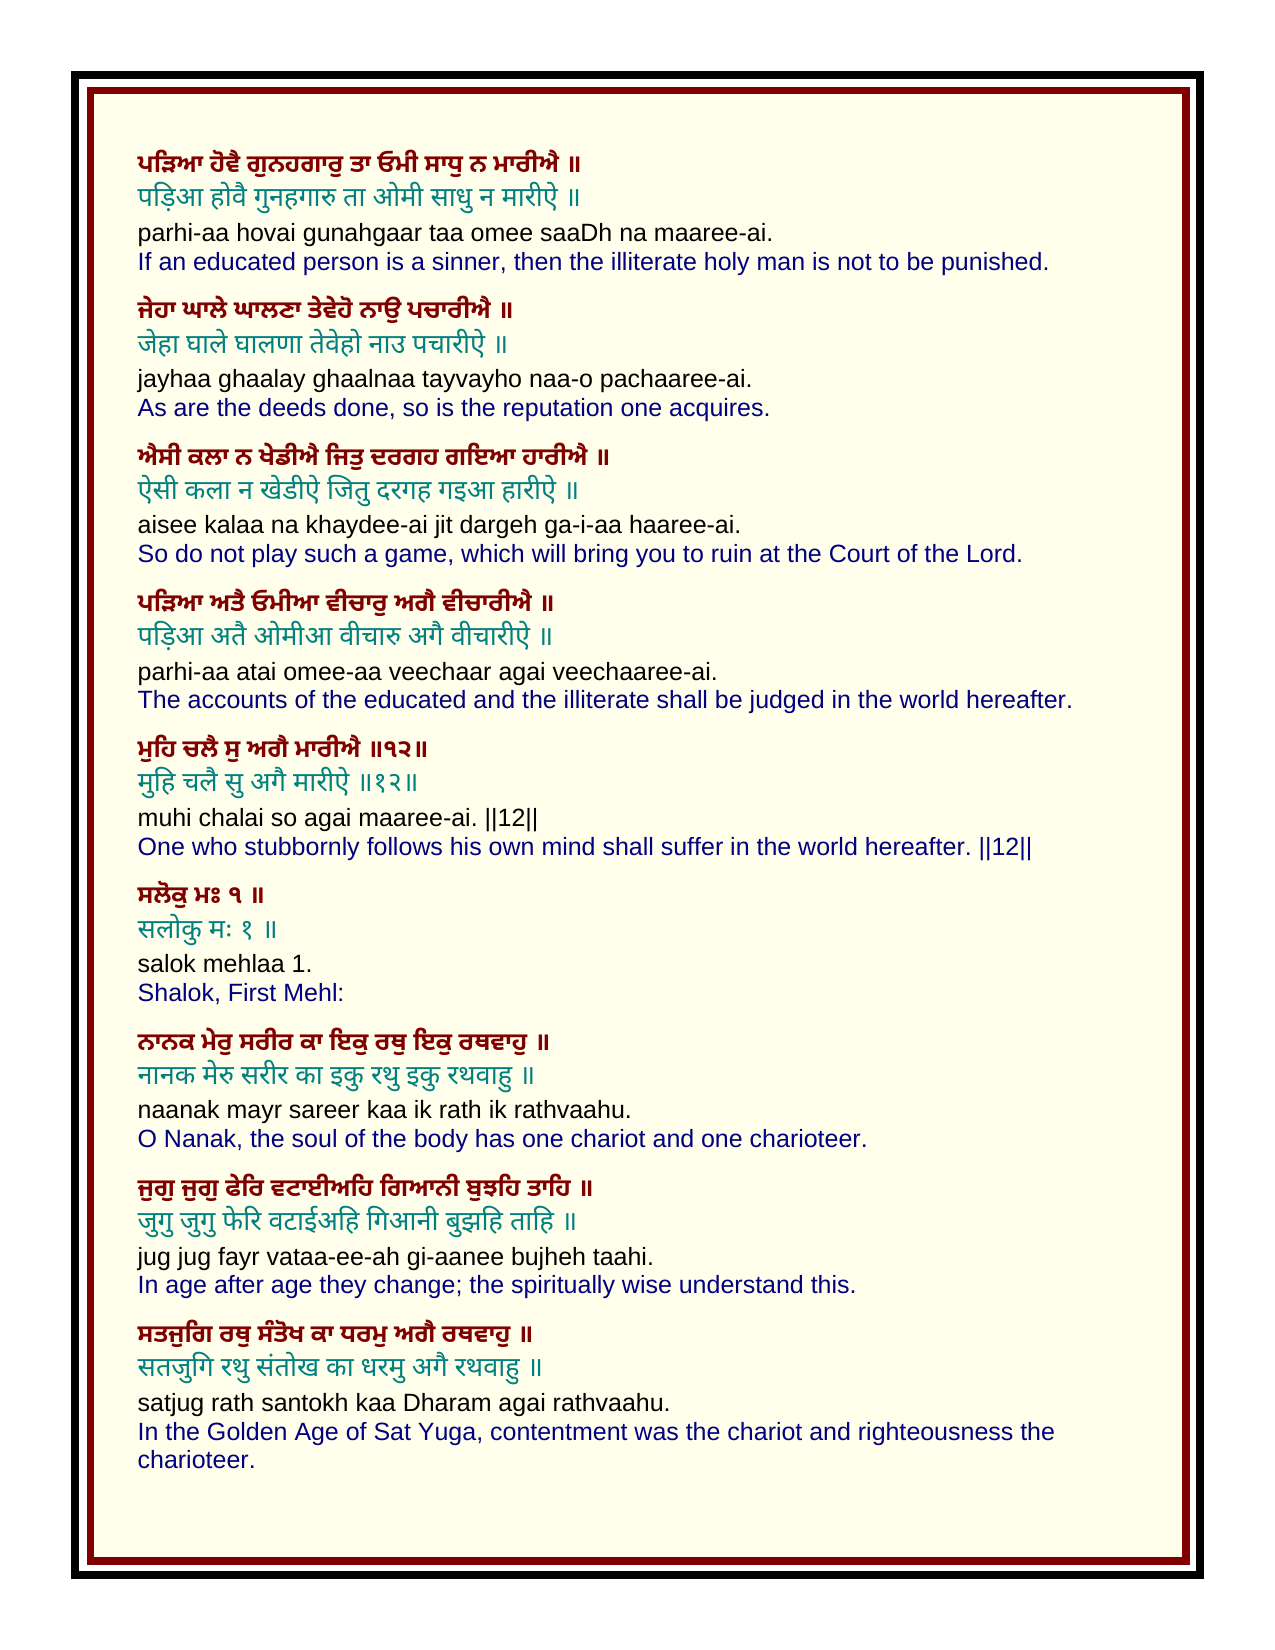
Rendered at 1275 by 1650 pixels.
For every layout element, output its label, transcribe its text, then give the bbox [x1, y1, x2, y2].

text ਸਤਜੁਗਿ ਰਥੁ ਸੰਤੋਖ ਕਾ ਧਰਮੁ ਅਗੈ ਰਥਵਾਹੁ ॥ [137, 1320, 1138, 1353]
text जेहा घाले घालणा तेवेहो नाउ पचारीऐ ॥ [137, 329, 1138, 364]
text parhi-aa atai omee-aa veechaar agai veechaaree-ai. [137, 657, 1138, 685]
text So do not play such a game, which will bring you to ruin at the Court of the Lord. [137, 539, 1138, 568]
text naanak mayr sareer kaa ik rath ik rathvaahu. [137, 1095, 1138, 1124]
text जुगु जुगु फेरि वटाईअहि गिआनी बुझहि ताहि ॥ [137, 1206, 1138, 1242]
text aisee kalaa na khaydee-ai jit dargeh ga-i-aa haaree-ai. [137, 510, 1138, 539]
text If an educated person is a sinner, then the illiterate holy man is not to be punished. [137, 247, 1138, 275]
text ਨਾਨਕ ਮੇਰੁ ਸਰੀਰ ਕਾ ਇਕੁ ਰਥੁ ਇਕੁ ਰਥਵਾਹੁ ॥ [137, 1027, 1138, 1060]
text parhi-aa hovai gunahgaar taa omee saaDh na maaree-ai. [137, 218, 1138, 247]
text Shalok, First Mehl: [137, 978, 1138, 1007]
text The accounts of the educated and the illiterate shall be judged in the world hereafter. [137, 685, 1138, 714]
text मुहि चलै सु अगै मारीऐ ॥१२॥ [137, 768, 1138, 803]
text In the Golden Age of Sat Yuga, contentment was the chariot and righteousness the charioteer. [137, 1417, 1138, 1474]
text पड़िआ अतै ओमीआ वीचारु अगै वीचारीऐ ॥ [137, 621, 1138, 657]
text satjug rath santokh kaa Dharam agai rathvaahu. [137, 1388, 1138, 1417]
text O Nanak, the soul of the body has one chariot and one charioteer. [137, 1124, 1138, 1153]
text पड़िआ होवै गुनहगारु ता ओमी साधु न मारीऐ ॥ [137, 183, 1138, 218]
text ਪੜਿਆ ਹੋਵੈ ਗੁਨਹਗਾਰੁ ਤਾ ਓਮੀ ਸਾਧੁ ਨ ਮਾਰੀਐ ॥ [137, 150, 1138, 183]
text muhi chalai so agai maaree-ai. ||12|| [137, 803, 1138, 832]
text नानक मेरु सरीर का इकु रथु इकु रथवाहु ॥ [137, 1060, 1138, 1095]
text सलोकु मः १ ॥ [137, 914, 1138, 949]
text salok mehlaa 1. [137, 949, 1138, 978]
text ਪੜਿਆ ਅਤੈ ਓਮੀਆ ਵੀਚਾਰੁ ਅਗੈ ਵੀਚਾਰੀਐ ॥ [137, 589, 1138, 621]
text सतजुगि रथु संतोख का धरमु अगै रथवाहु ॥ [137, 1353, 1138, 1388]
text ਜੁਗੁ ਜੁਗੁ ਫੇਰਿ ਵਟਾਈਅਹਿ ਗਿਆਨੀ ਬੁਝਹਿ ਤਾਹਿ ॥ [137, 1174, 1138, 1206]
text One who stubbornly follows his own mind shall suffer in the world hereafter. ||12|| [137, 832, 1138, 860]
text In age after age they change; the spiritually wise understand this. [137, 1270, 1138, 1299]
text jayhaa ghaalay ghaalnaa tayvayho naa-o pachaaree-ai. [137, 364, 1138, 393]
text ਜੇਹਾ ਘਾਲੇ ਘਾਲਣਾ ਤੇਵੇਹੋ ਨਾਉ ਪਚਾਰੀਐ ॥ [137, 296, 1138, 329]
text ਸਲੋਕੁ ਮਃ ੧ ॥ [137, 881, 1138, 914]
text ਐਸੀ ਕਲਾ ਨ ਖੇਡੀਐ ਜਿਤੁ ਦਰਗਹ ਗਇਆ ਹਾਰੀਐ ॥ [137, 442, 1138, 475]
text ऐसी कला न खेडीऐ जितु दरगह गइआ हारीऐ ॥ [137, 475, 1138, 510]
text As are the deeds done, so is the reputation one acquires. [137, 393, 1138, 422]
text jug jug fayr vataa-ee-ah gi-aanee bujheh taahi. [137, 1242, 1138, 1270]
text ਮੁਹਿ ਚਲੈ ਸੁ ਅਗੈ ਮਾਰੀਐ ॥੧੨॥ [137, 735, 1138, 768]
